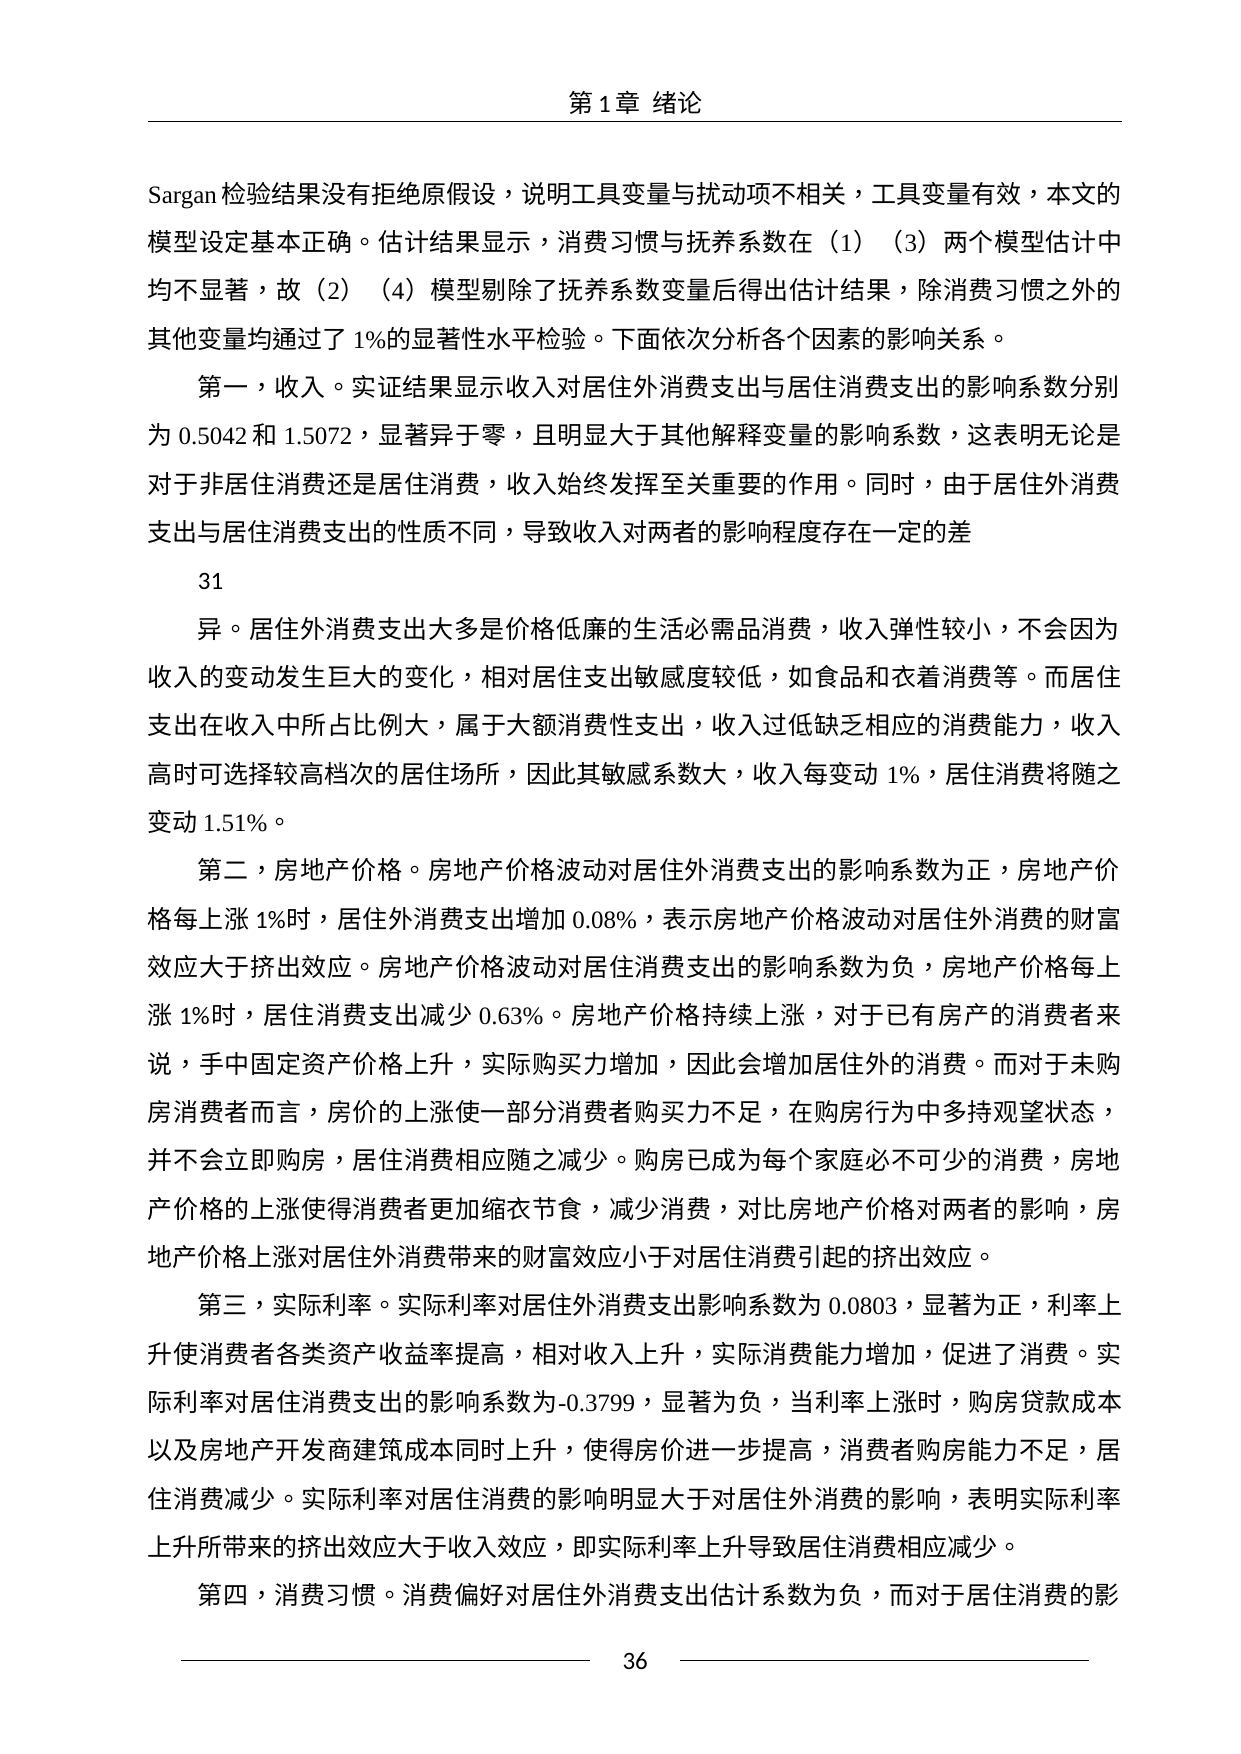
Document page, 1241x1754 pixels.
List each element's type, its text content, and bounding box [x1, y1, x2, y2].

text 第三，实际利率。实际利率对居住外消费支出影响系数为0.0803，显著为正，利率上升使消费者各类资产收益率提高，相对收入上升，实际消费能力增加，促进了消费。实际利率对居住消费支出的影响系数为-0.3799，显著为负，当利率上涨时，购房贷款成本以及房地产开发商建筑成本同时上升，使得房价进一步提高，消费者购房能力不足，居住消费减少。实际利率对居住消费的影响明显大于对居住外消费的影响，表明实际利率上升所带来的挤出效应大于收入效应，即实际利率上升导致居住消费相应减少。 [148, 1273, 1122, 1563]
text 第二，房地产价格。房地产价格波动对居住外消费支出的影响系数为正，房地产价格每上涨1%时，居住外消费支出增加0.08%，表示房地产价格波动对居住外消费的财富效应大于挤出效应。房地产价格波动对居住消费支出的影响系数为负，房地产价格每上涨1%时，居住消费支出减少0.63%。房地产价格持续上涨，对于已有房产的消费者来说，手中固定资产价格上升，实际购买力增加，因此会增加居住外的消费。而对于未购房消费者而言，房价的上涨使一部分消费者购买力不足，在购房行为中多持观望状态，并不会立即购房，居住消费相应随之减少。购房已成为每个家庭必不可少的消费，房地产价格的上涨使得消费者更加缩衣节食，减少消费，对比房地产价格对两者的影响，房地产价格上涨对居住外消费带来的财富效应小于对居住消费引起的挤出效应。 [148, 838, 1122, 1273]
text 31 [148, 548, 1122, 596]
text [148, 1563, 1122, 1611]
text 第一，收入。实证结果显示收入对居住外消费支出与居住消费支出的影响系数分别为0.5042和1.5072，显著异于零，且明显大于其他解释变量的影响系数，这表明无论是对于非居住消费还是居住消费，收入始终发挥至关重要的作用。同时，由于居住外消费支出与居住消费支出的性质不同，导致收入对两者的影响程度存在一定的差 [148, 354, 1122, 548]
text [148, 161, 1122, 354]
text 异。居住外消费支出大多是价格低廉的生活必需品消费，收入弹性较小，不会因为收入的变动发生巨大的变化，相对居住支出敏感度较低，如食品和衣着消费等。而居住支出在收入中所占比例大，属于大额消费性支出，收入过低缺乏相应的消费能力，收入高时可选择较高档次的居住场所，因此其敏感系数大，收入每变动1%，居住消费将随之变动1.51%。 [148, 596, 1122, 838]
